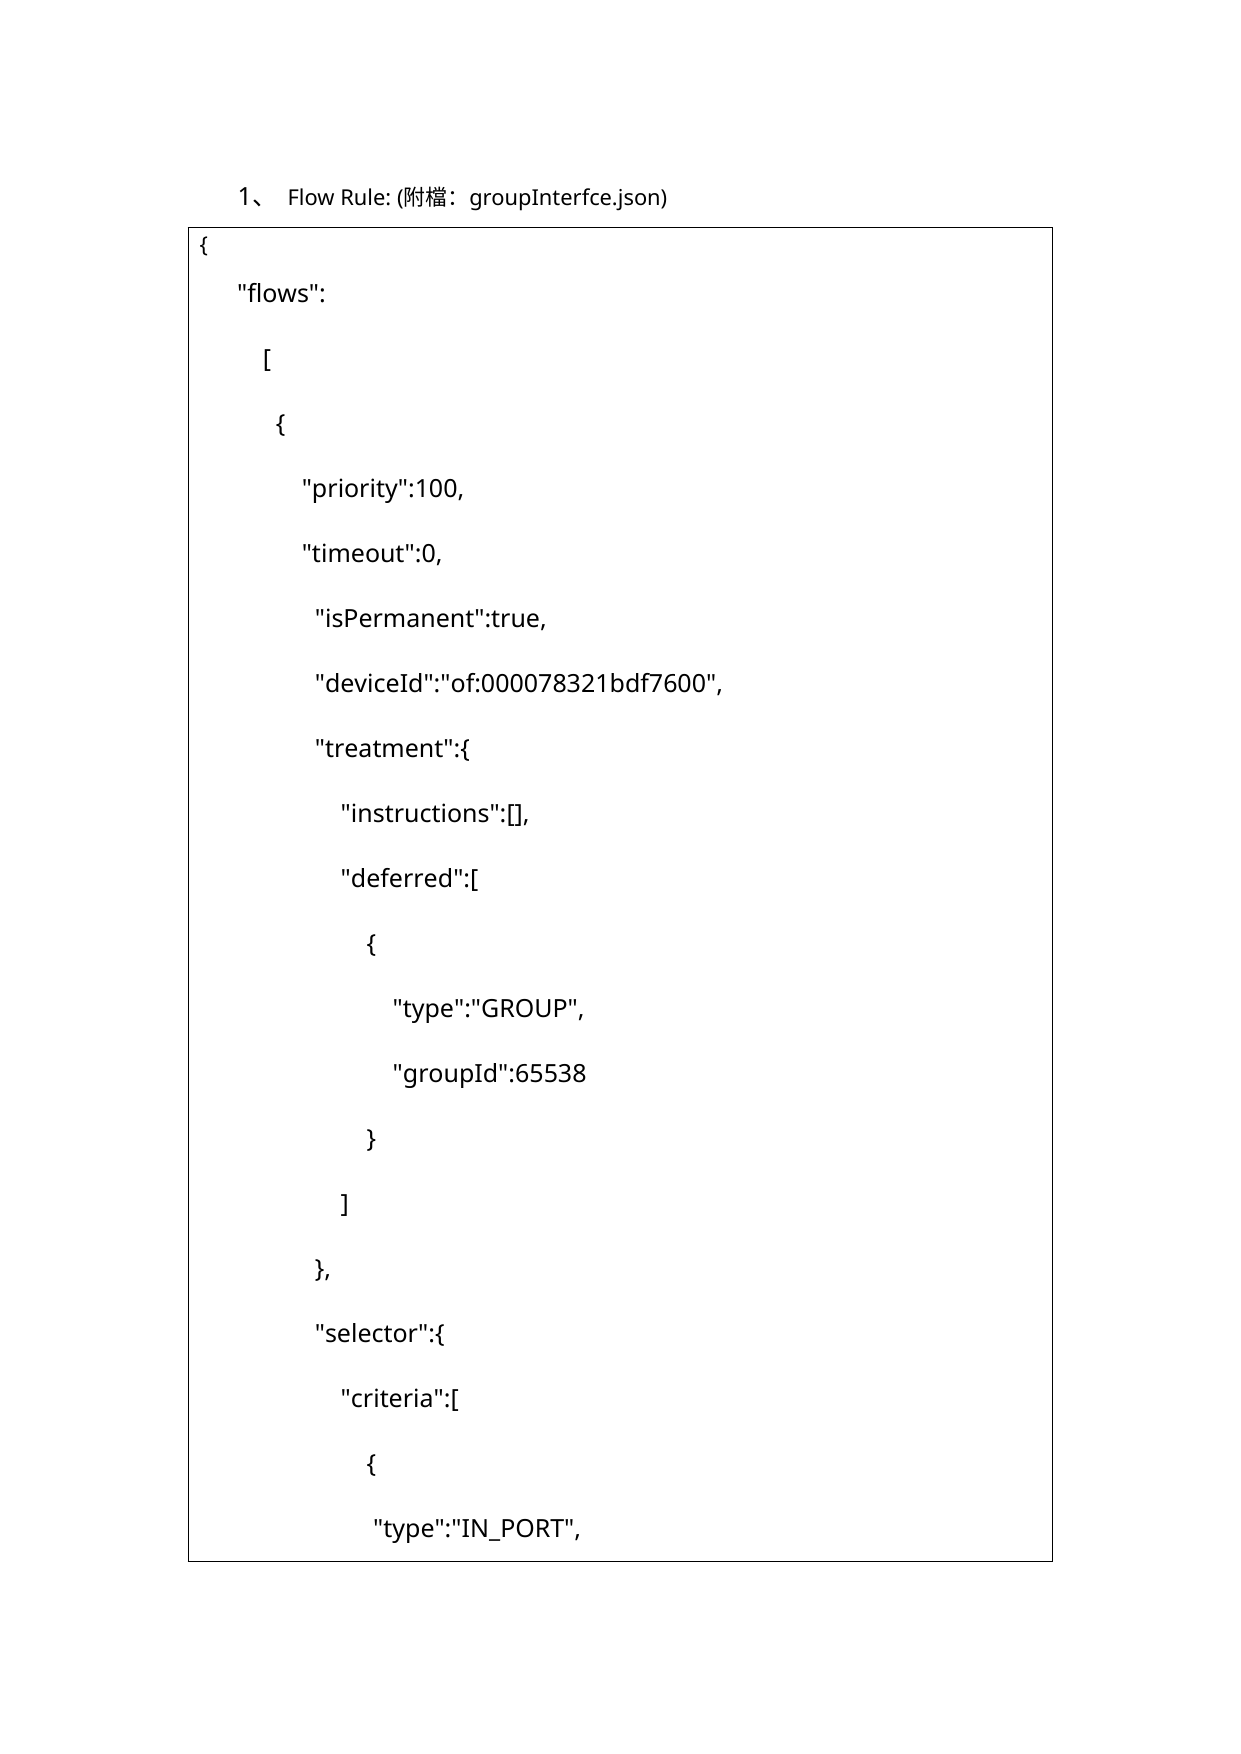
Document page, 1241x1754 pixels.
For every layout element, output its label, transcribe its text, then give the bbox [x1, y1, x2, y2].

list Flow Rule: (附檔：groupInterfce.json) [237, 162, 1053, 227]
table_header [189, 228, 237, 1561]
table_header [1041, 228, 1052, 1561]
